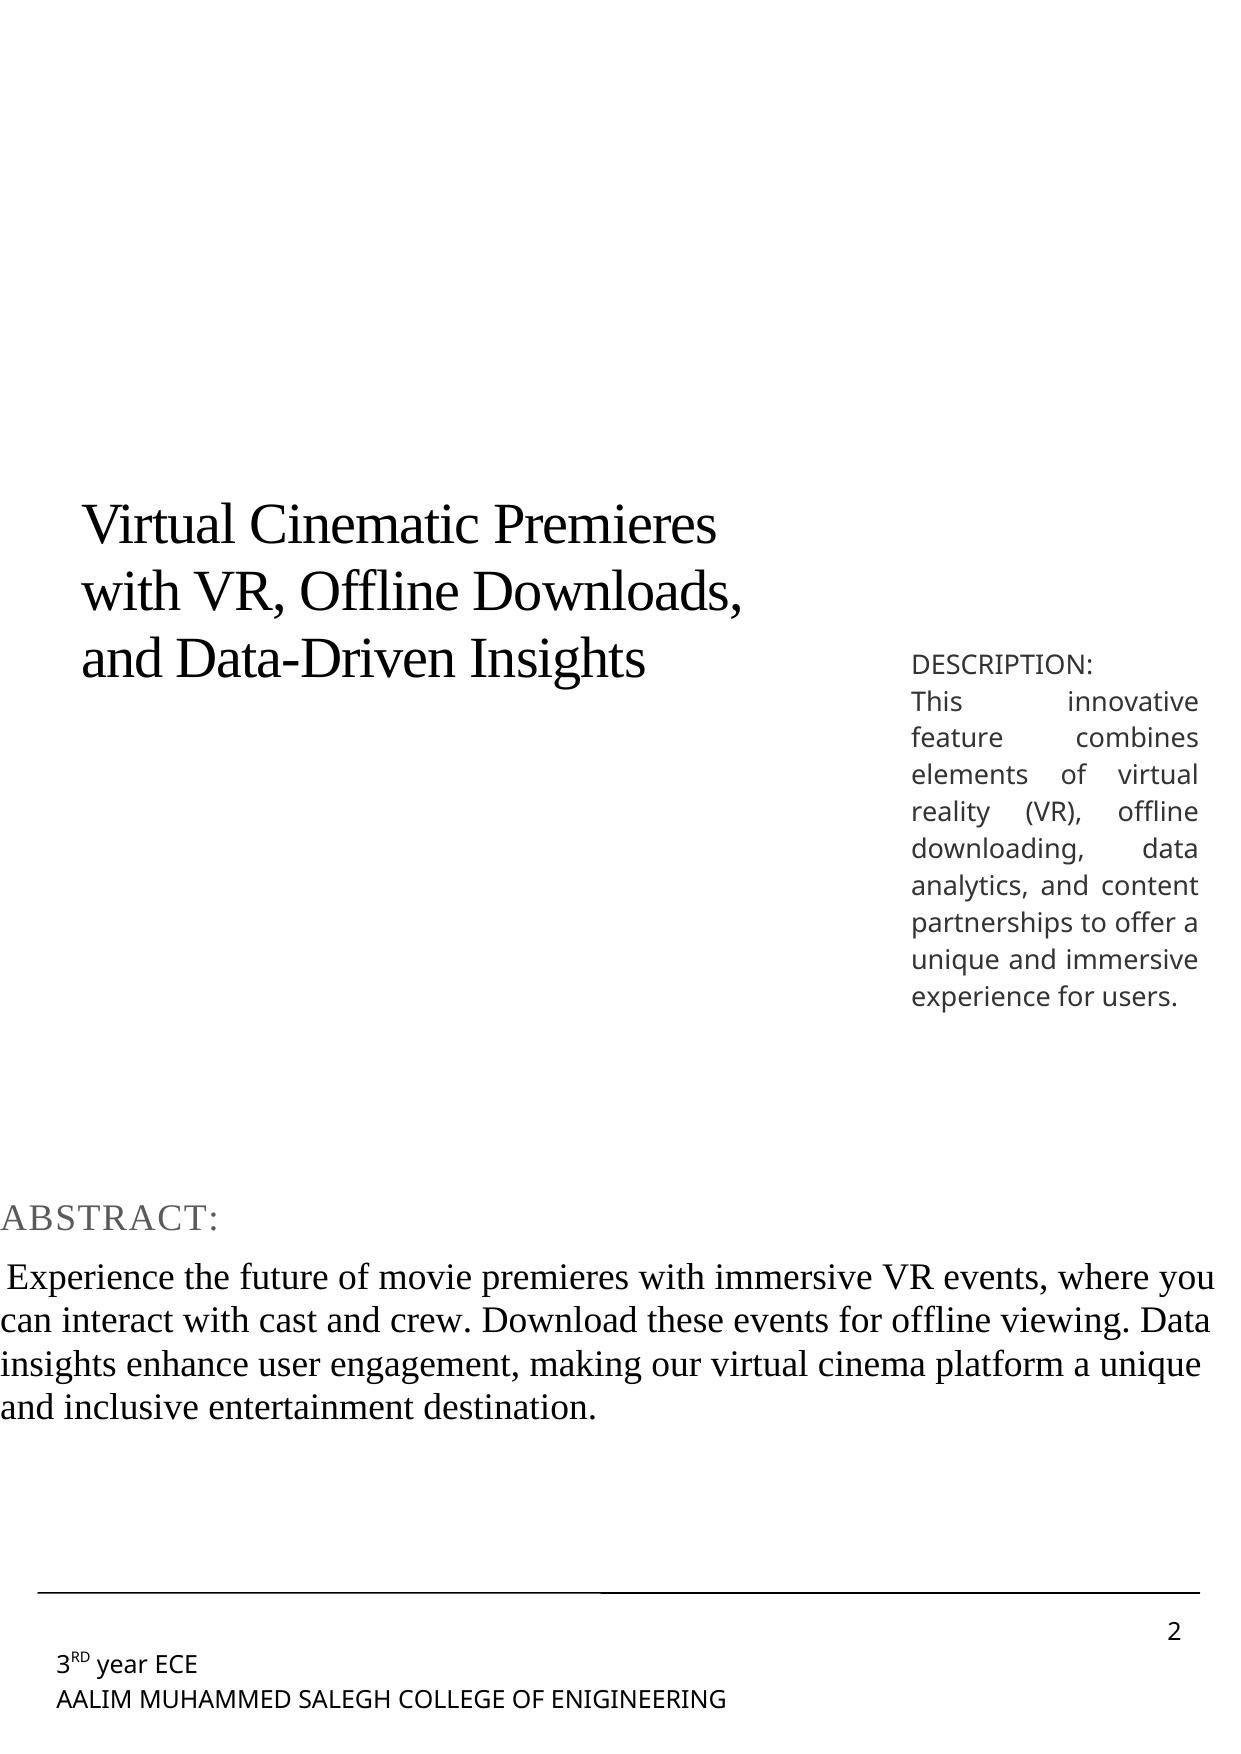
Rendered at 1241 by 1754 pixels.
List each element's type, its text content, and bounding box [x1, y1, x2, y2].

text Experience the future of movie premieres with immersive VR events, where you can interact with cast and crew. Download these events for offline viewing. Data insights enhance user engagement, making our virtual cinema platform a unique and inclusive entertainment destination. [0, 1255, 1237, 1456]
subtitle ABSTRACT: [0, 1195, 1237, 1238]
